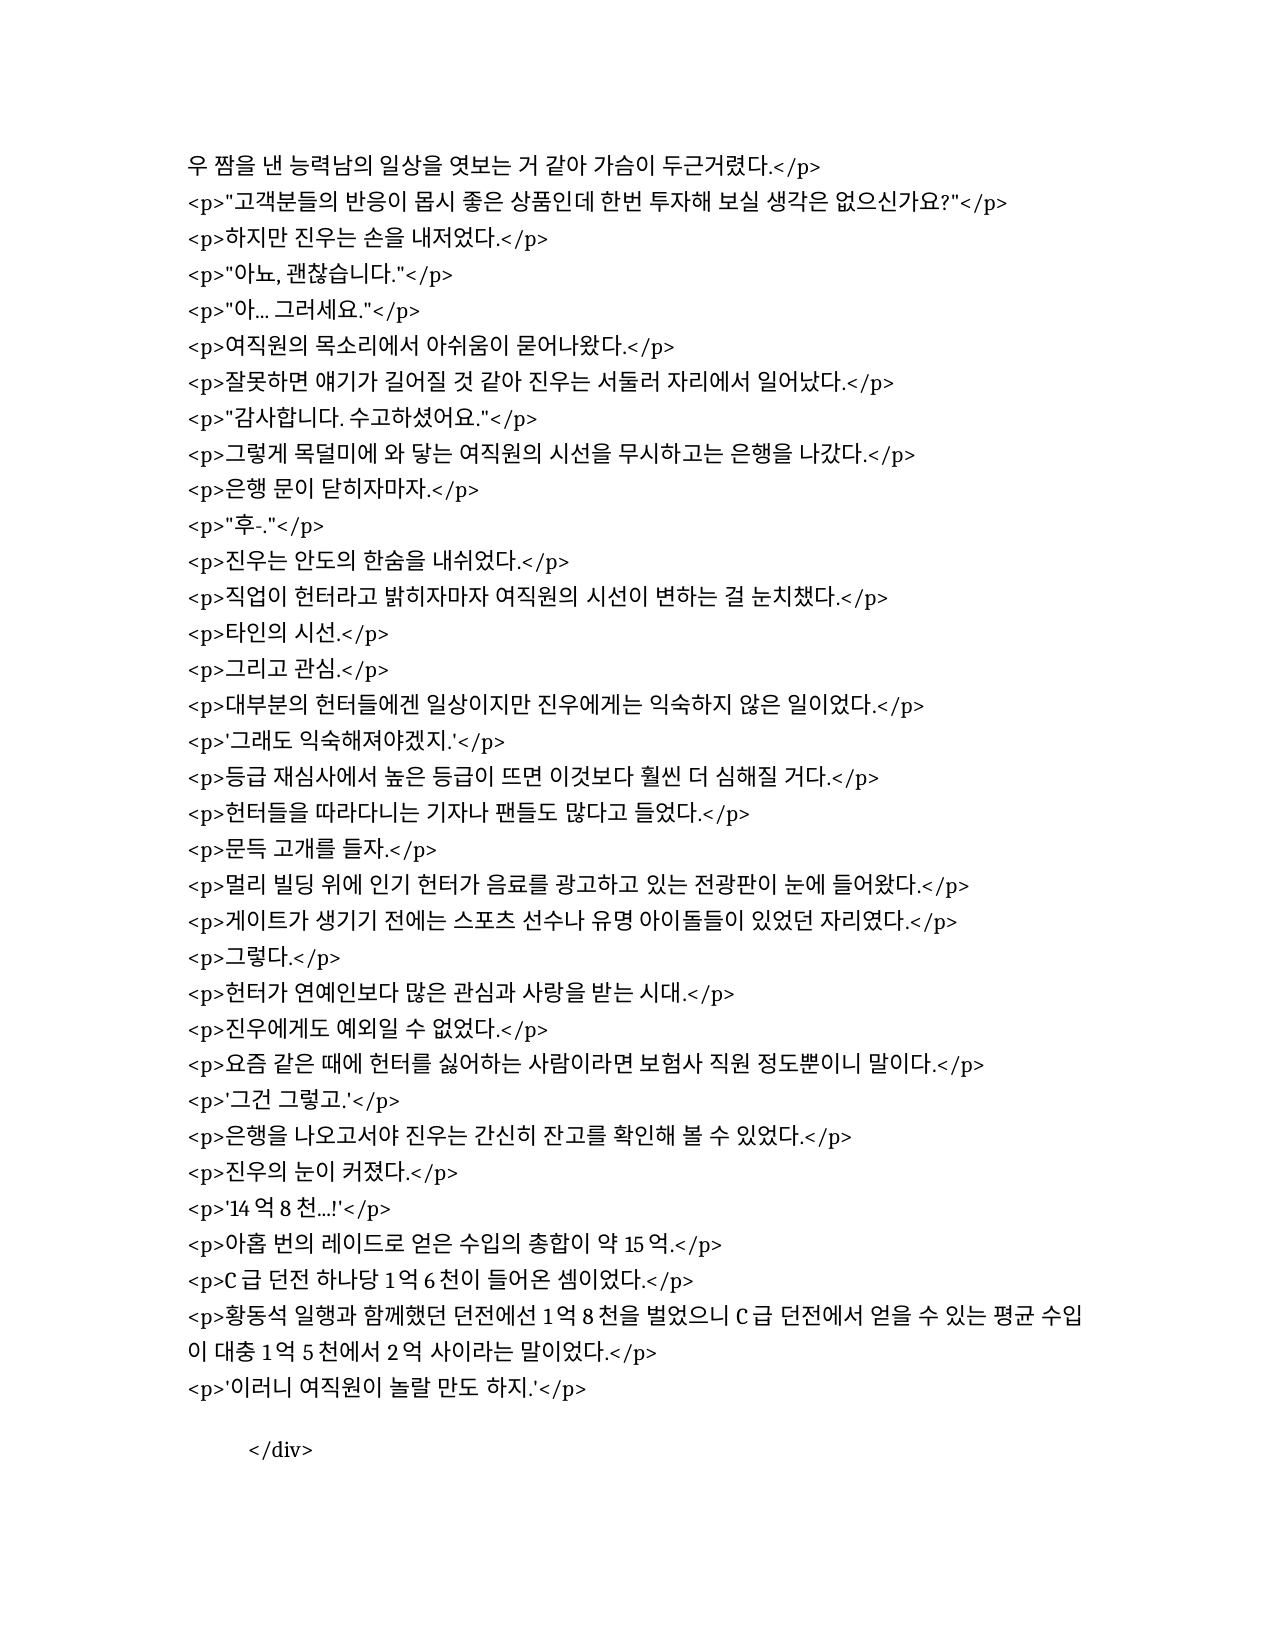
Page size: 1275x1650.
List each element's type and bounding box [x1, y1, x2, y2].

text [187, 150, 1087, 1494]
